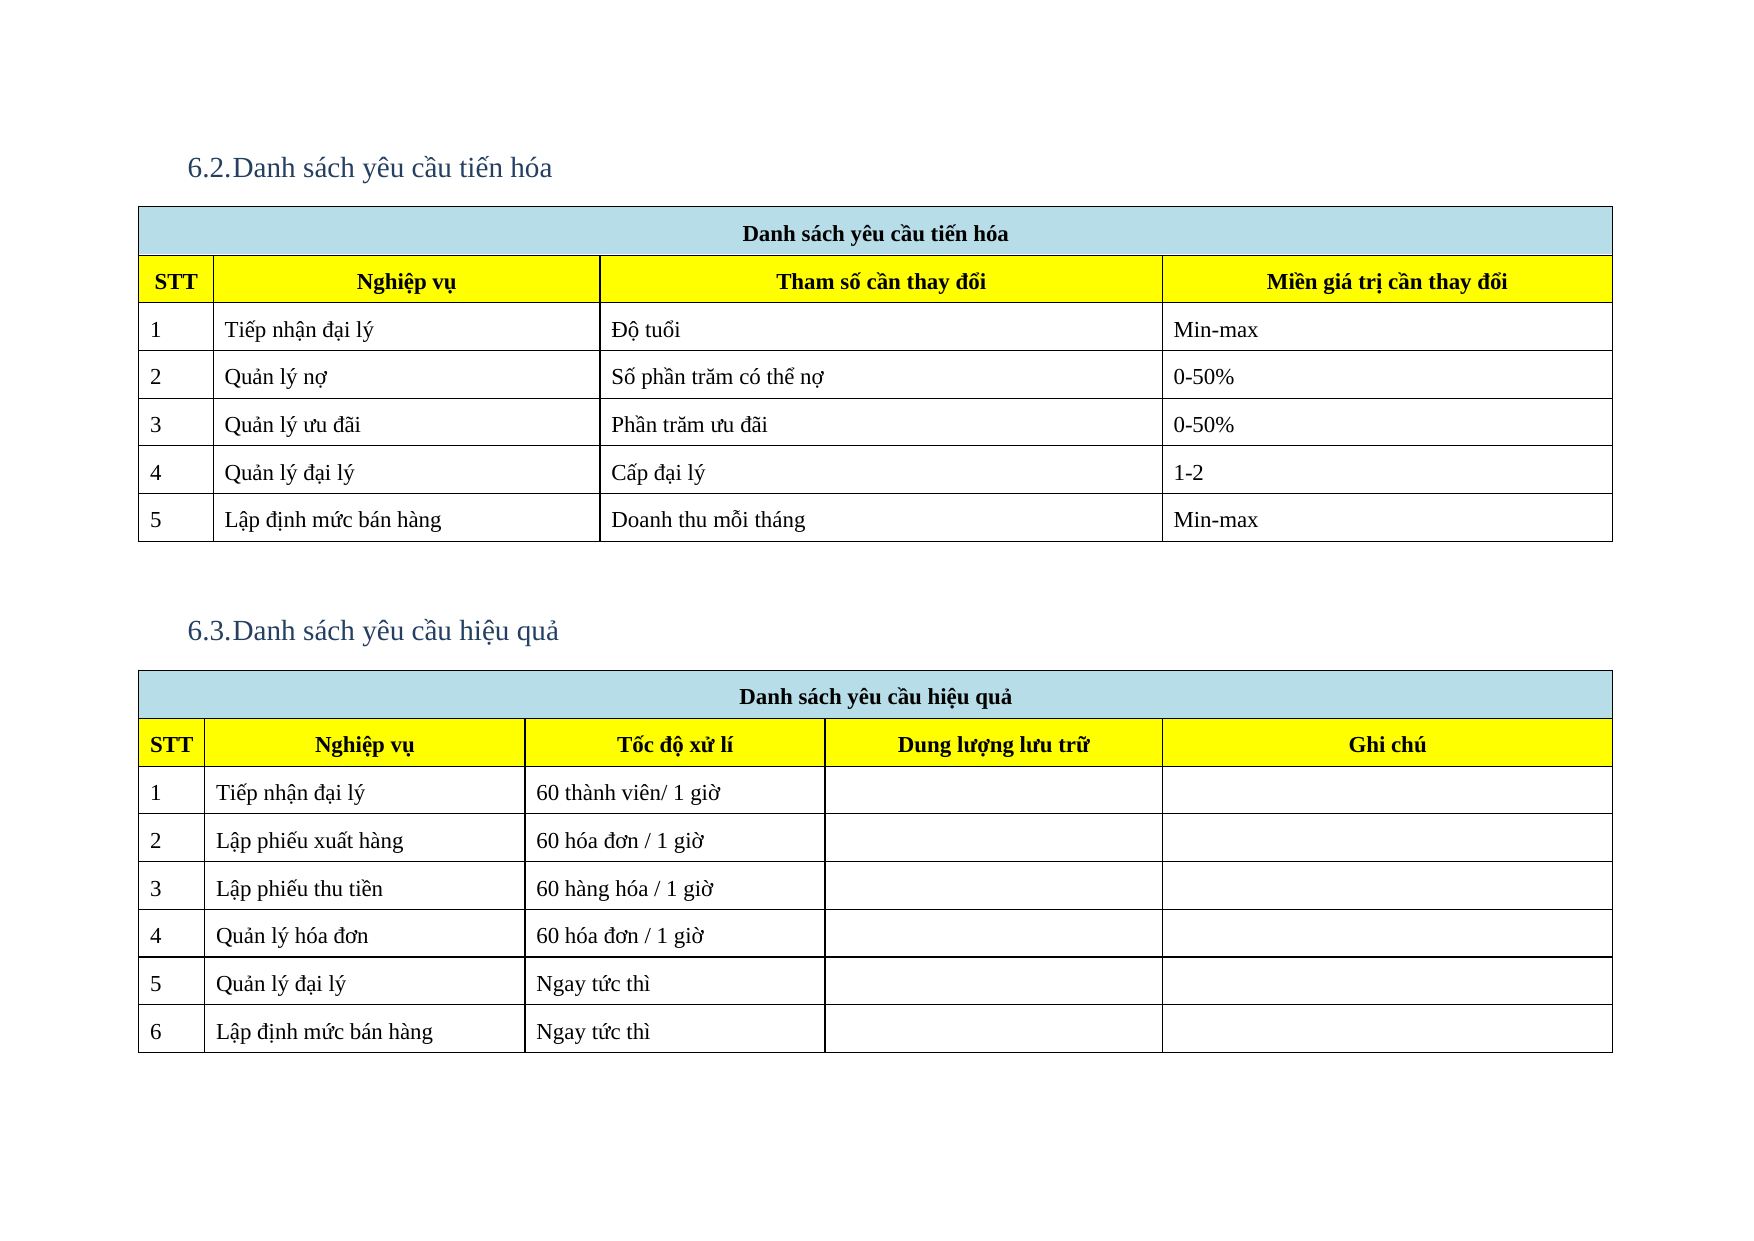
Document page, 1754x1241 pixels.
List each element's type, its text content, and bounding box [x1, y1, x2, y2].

table_cell 5 [139, 958, 204, 1004]
table_cell [826, 767, 1162, 813]
table_cell Quản lý nợ [214, 351, 599, 398]
table_header Danh sách yêu cầu hiệu quả [139, 671, 1612, 718]
table_cell Doanh thu mỗi tháng [601, 494, 1162, 541]
table_cell Ngay tức thì [526, 1005, 824, 1052]
table_cell 60 hóa đơn / 1 giờ [526, 910, 824, 956]
table_cell Miền giá trị cần thay đổi [1163, 256, 1612, 302]
table_cell 2 [139, 351, 213, 398]
table_cell Nghiệp vụ [205, 719, 524, 766]
table_cell 0-50% [1163, 399, 1612, 445]
table_cell Tốc độ xử lí [526, 719, 824, 766]
table_cell Min-max [1163, 494, 1612, 541]
table_cell 5 [139, 494, 213, 541]
subtitle Danh sách yêu cầu hiệu quả [187, 613, 1604, 647]
table_cell STT [139, 256, 213, 302]
table_cell 4 [139, 446, 213, 493]
table_cell 1 [139, 303, 213, 350]
table_cell 6 [139, 1005, 204, 1052]
table_cell Phần trăm ưu đãi [601, 399, 1162, 445]
table_cell Tiếp nhận đại lý [205, 767, 524, 813]
table_cell Ghi chú [1163, 719, 1612, 766]
table_cell STT [139, 719, 204, 766]
table_cell 1-2 [1163, 446, 1612, 493]
table_cell Độ tuổi [601, 303, 1162, 350]
table_cell 60 hóa đơn / 1 giờ [526, 814, 824, 861]
table_cell Quản lý ưu đãi [214, 399, 599, 445]
table_header Danh sách yêu cầu tiến hóa [139, 207, 1612, 254]
table_cell 0-50% [1163, 351, 1612, 398]
table_cell 4 [139, 910, 204, 956]
table_cell 3 [139, 399, 213, 445]
table_cell [826, 862, 1162, 909]
table_cell Số phần trăm có thể nợ [601, 351, 1162, 398]
table_cell Quản lý đại lý [205, 958, 524, 1004]
table_cell 2 [139, 814, 204, 861]
table_cell Ngay tức thì [526, 958, 824, 1004]
table_cell Quản lý hóa đơn [205, 910, 524, 956]
table_cell [826, 910, 1162, 956]
table_cell Min-max [1163, 303, 1612, 350]
table_cell Lập định mức bán hàng [205, 1005, 524, 1052]
table_cell [1163, 862, 1612, 909]
table_cell [1163, 1005, 1612, 1052]
table_cell Dung lượng lưu trữ [826, 719, 1162, 766]
table_cell [826, 958, 1162, 1004]
table_cell [1163, 814, 1612, 861]
table_cell [1163, 958, 1612, 1004]
table_cell 60 hàng hóa / 1 giờ [526, 862, 824, 909]
table_cell Quản lý đại lý [214, 446, 599, 493]
table_cell Tiếp nhận đại lý [214, 303, 599, 350]
table_cell Lập phiếu xuất hàng [205, 814, 524, 861]
table_cell 60 thành viên/ 1 giờ [526, 767, 824, 813]
table_cell [1163, 767, 1612, 813]
table_cell Lập phiếu thu tiền [205, 862, 524, 909]
table_cell Cấp đại lý [601, 446, 1162, 493]
table_cell Lập định mức bán hàng [214, 494, 599, 541]
table_cell 1 [139, 767, 204, 813]
table_cell [826, 814, 1162, 861]
table_cell 3 [139, 862, 204, 909]
table_cell Tham số cần thay đổi [601, 256, 1162, 302]
table_cell [826, 1005, 1162, 1052]
table_cell [1163, 910, 1612, 956]
table_cell Nghiệp vụ [214, 256, 599, 302]
subtitle Danh sách yêu cầu tiến hóa [187, 150, 1604, 183]
